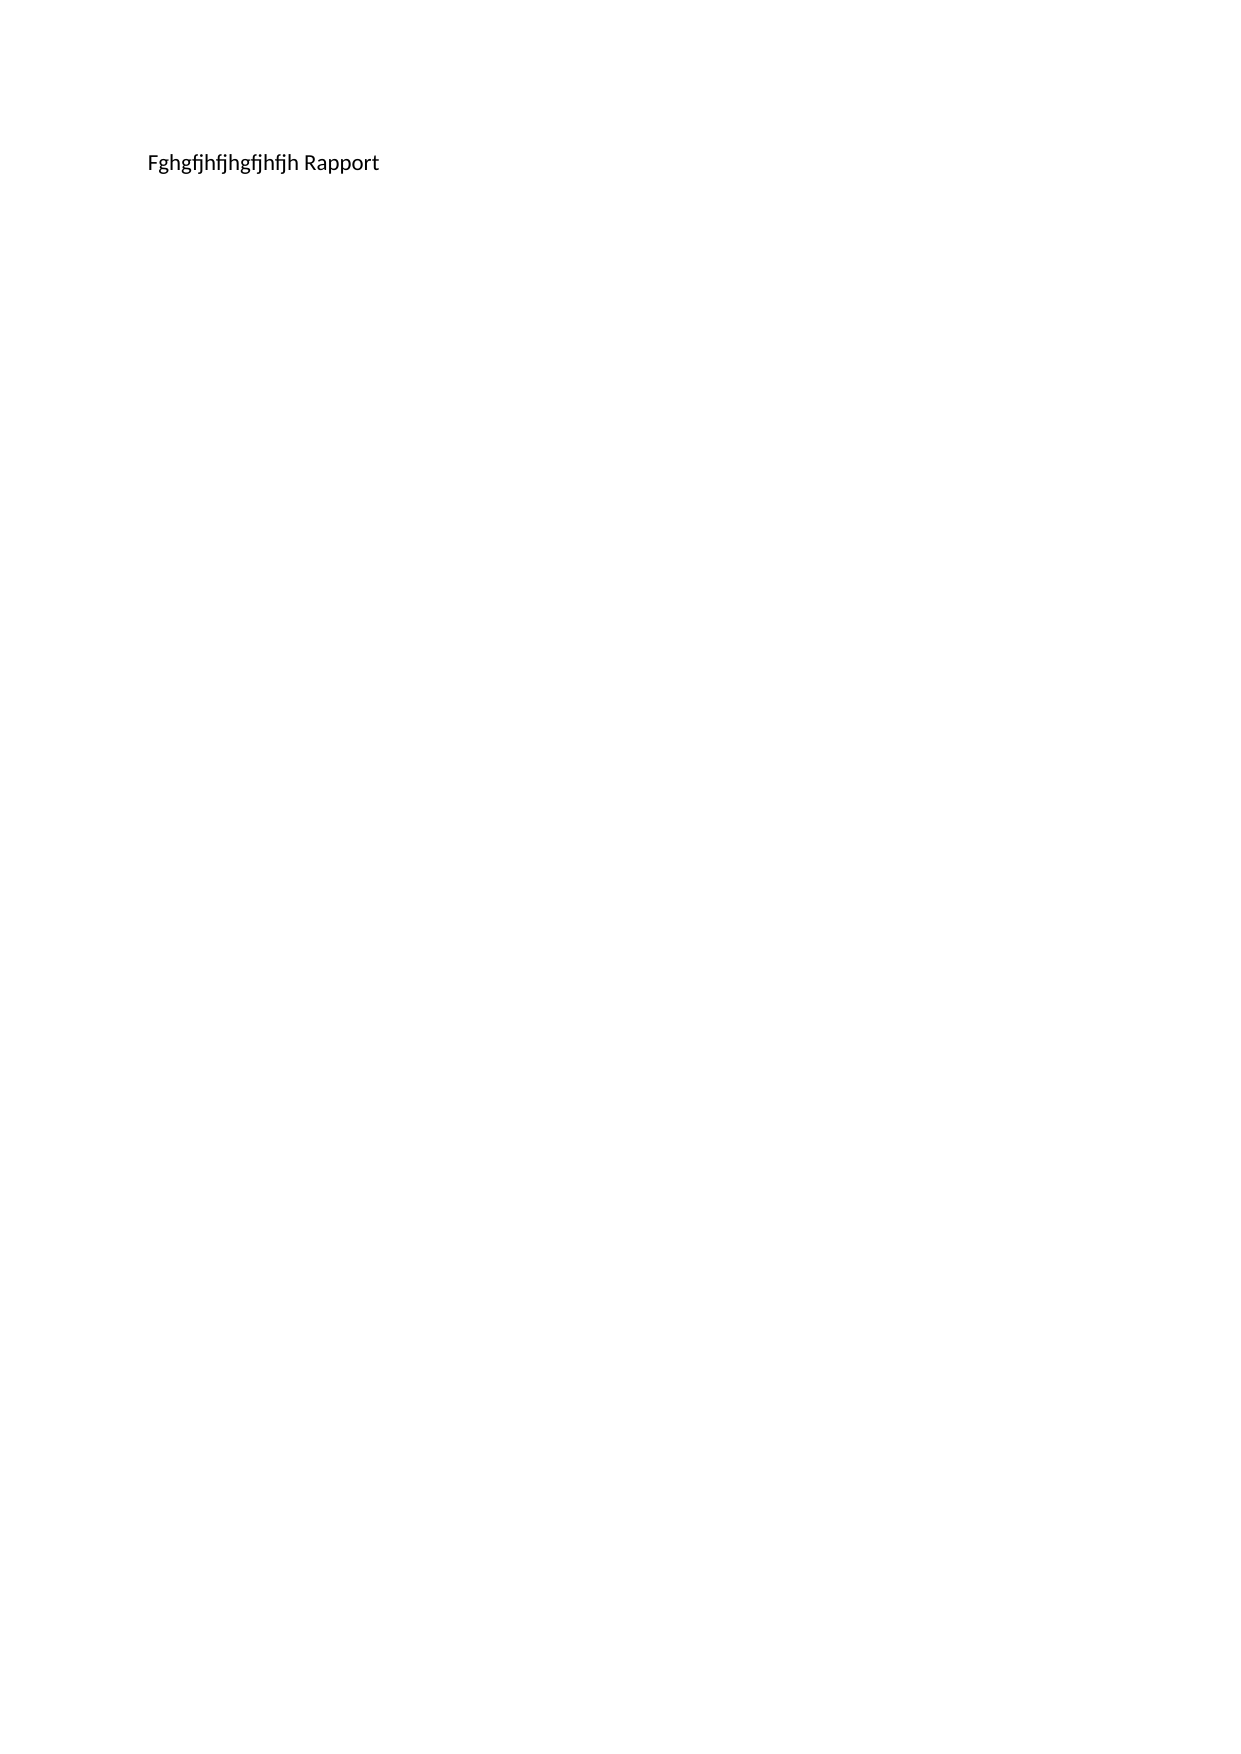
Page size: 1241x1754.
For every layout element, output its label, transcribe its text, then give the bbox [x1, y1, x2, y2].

text Fghgfjhfjhgfjhfjh Rapport [148, 148, 1093, 176]
